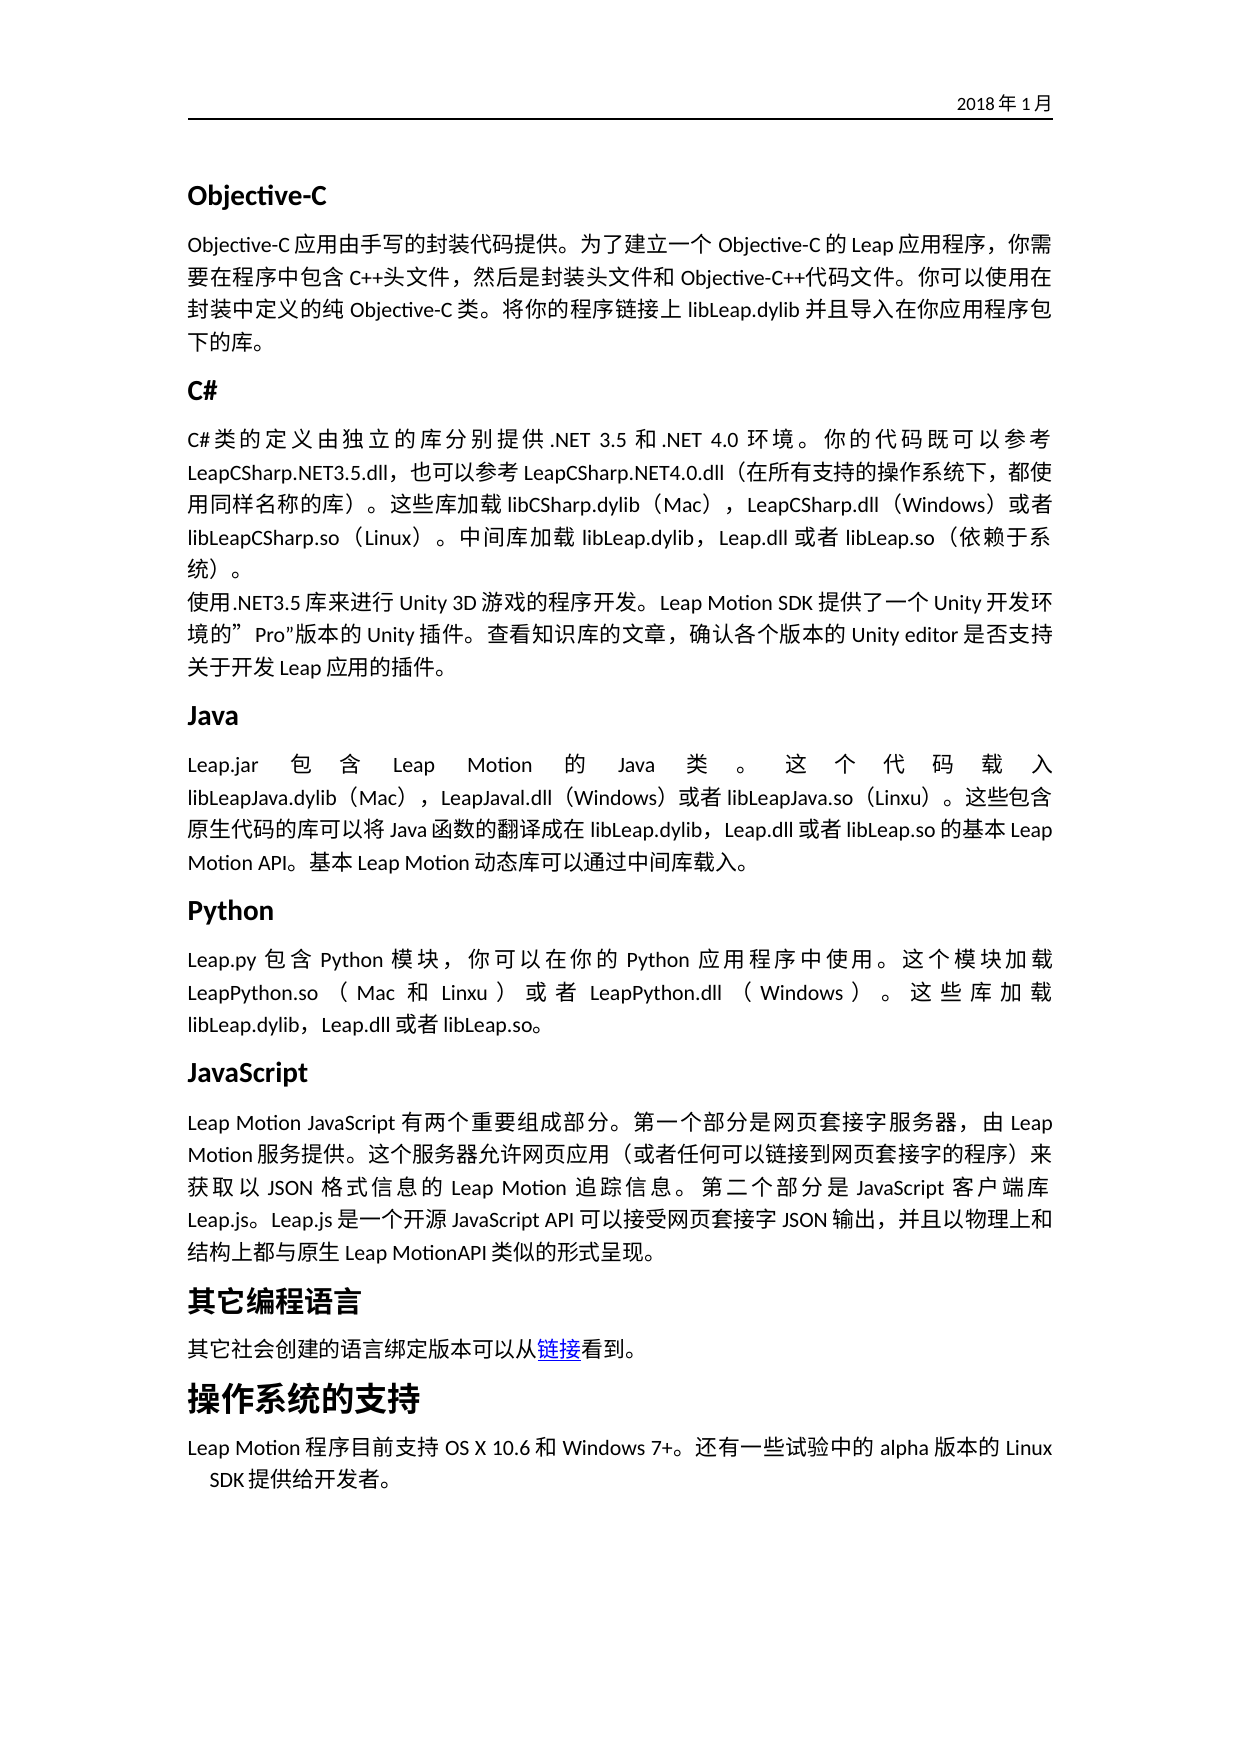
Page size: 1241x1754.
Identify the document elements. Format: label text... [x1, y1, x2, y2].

subtitle Python [187, 877, 1053, 942]
subtitle Java [187, 682, 1053, 747]
subtitle C# [187, 357, 1053, 422]
text Objective-C应用由手写的封装代码提供。为了建立一个Objective-C的Leap应用程序，你需要在程序中包含C++头文件，然后是封装头文件和Objective-C++代码文件。你可以使用在封装中定义的纯Objective-C类。将你的程序链接上libLeap.dylib并且导入在你应用程序包下的库。 [187, 227, 1053, 357]
subtitle 操作系统的支持 [187, 1364, 1053, 1429]
subtitle JavaScript [187, 1039, 1053, 1104]
text 使用.NET3.5库来进行Unity 3D游戏的程序开发。Leap Motion SDK提供了一个Unity开发环境的”Pro”版本的Unity插件。查看知识库的文章，确认各个版本的Unity editor是否支持关于开发Leap应用的插件。 [187, 584, 1053, 682]
text Leap Motion程序目前支持OS X 10.6和Windows 7+。还有一些试验中的alpha版本的Linux SDK提供给开发者。 [187, 1429, 1053, 1494]
text C#类的定义由独立的库分别提供.NET 3.5和.NET 4.0环境。你的代码既可以参考LeapCSharp.NET3.5.dll，也可以参考LeapCSharp.NET4.0.dll（在所有支持的操作系统下，都使用同样名称的库）。这些库加载libCSharp.dylib（Mac），LeapCSharp.dll（Windows）或者libLeapCSharp.so（Linux）。中间库加载libLeap.dylib，Leap.dll或者libLeap.so（依赖于系统）。 [187, 422, 1053, 584]
text Leap Motion JavaScript有两个重要组成部分。第一个部分是网页套接字服务器，由Leap Motion服务提供。这个服务器允许网页应用（或者任何可以链接到网页套接字的程序）来获取以JSON格式信息的Leap Motion追踪信息。第二个部分是JavaScript客户端库，Leap.js。Leap.js是一个开源JavaScript API可以接受网页套接字JSON输出，并且以物理上和结构上都与原生Leap MotionAPI类似的形式呈现。 [187, 1104, 1053, 1267]
subtitle Objective-C [187, 162, 1053, 227]
text 其它社会创建的语言绑定版本可以从链接看到。 [187, 1332, 1053, 1364]
text Leap.py包含Python模块，你可以在你的Python应用程序中使用。这个模块加载LeapPython.so（Mac和Linxu）或者LeapPython.dll（Windows）。这些库加载libLeap.dylib，Leap.dll或者libLeap.so。 [187, 942, 1053, 1039]
subtitle 其它编程语言 [187, 1267, 1053, 1332]
text Leap.jar包含Leap Motion的Java类。这个代码载入libLeapJava.dylib（Mac），LeapJaval.dll（Windows）或者libLeapJava.so（Linxu）。这些包含原生代码的库可以将Java函数的翻译成在libLeap.dylib，Leap.dll或者libLeap.so的基本Leap Motion API。基本Leap Motion动态库可以通过中间库载入。 [187, 747, 1053, 877]
